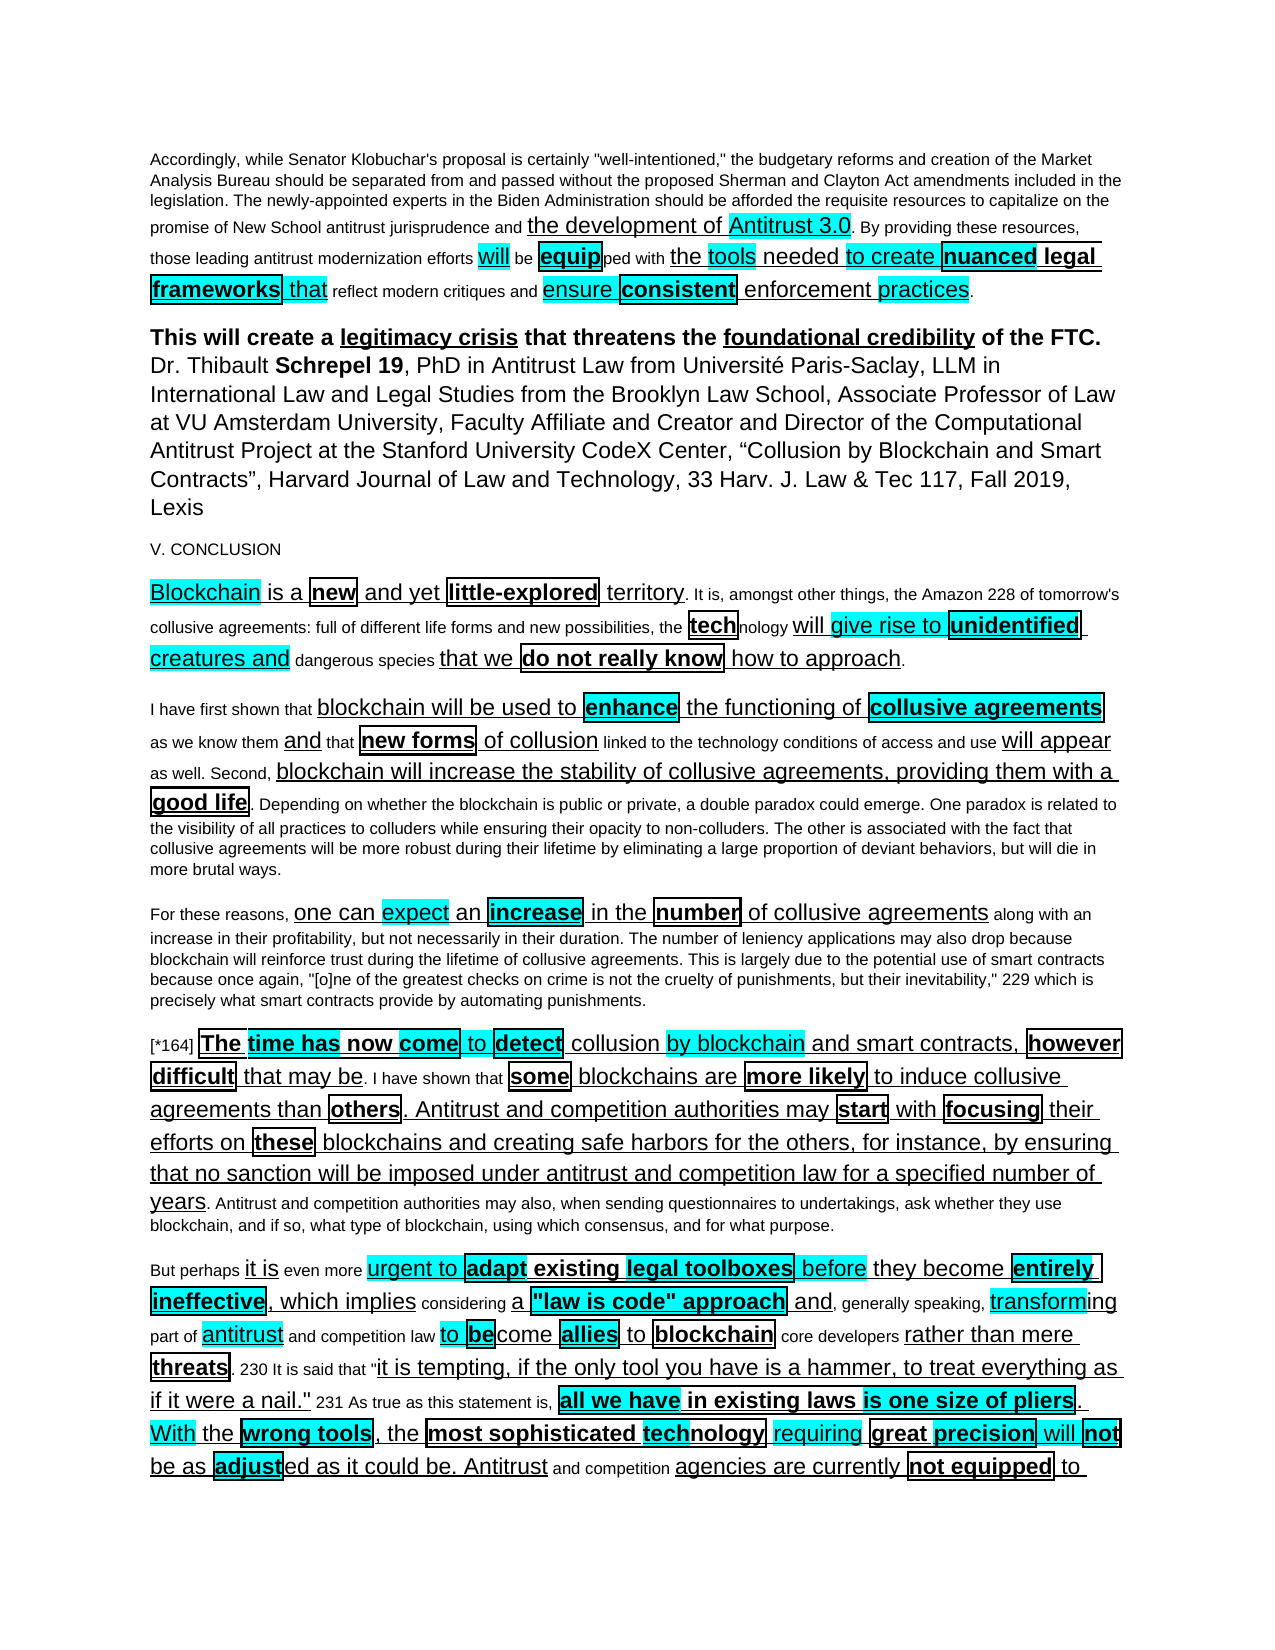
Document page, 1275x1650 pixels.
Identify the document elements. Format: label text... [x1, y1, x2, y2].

text I have first shown that blockchain will be used to enhance the functioning of collusive agreements as we know them and that new forms of collusion linked to the technology conditions of access and use will appear as well. Second, blockchain will increase the stability of collusive agreements, providing them with a good life. Depending on whether the blockchain is public or private, a double paradox could emerge. One paradox is related to the visibility of all practices to colluders while ensuring their opacity to non-colluders. The other is associated with the fact that collusive agreements will be more robust during their lifetime by eliminating a large proportion of deviant behaviors, but will die in more brutal ways. [150, 692, 1125, 879]
text [*164] The time has now come to detect collusion by blockchain and smart contracts, however difficult that may be. I have shown that some blockchains are more likely to induce collusive agreements than others. Antitrust and competition authorities may start with focusing their efforts on these blockchains and creating safe harbors for the others, for instance, by ensuring that no sanction will be imposed under antitrust and competition law for a specified number of years. Antitrust and competition authorities may also, when sending questionnaires to undertakings, ask whether they use blockchain, and if so, what type of blockchain, using which consensus, and for what purpose. [150, 1028, 1125, 1235]
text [150, 1253, 1125, 1481]
text Blockchain is a new and yet little-explored territory. It is, amongst other things, the Amazon 228 of tomorrow's collusive agreements: full of different life forms and new possibilities, the technology will give rise to unidentified creatures and dangerous species that we do not really know how to approach. [150, 577, 1125, 673]
text Dr. Thibault Schrepel 19, PhD in Antitrust Law from Université Paris-Saclay, LLM in International Law and Legal Studies from the Brooklyn Law School, Associate Professor of Law at VU Amsterdam University, Faculty Affiliate and Creator and Director of the Computational Antitrust Project at the Stanford University CodeX Center, “Collusion by Blockchain and Smart Contracts”, Harvard Journal of Law and Technology, 33 Harv. J. Law & Tec 117, Fall 2019, Lexis [150, 352, 1125, 521]
subtitle This will create a legitimacy crisis that threatens the foundational credibility of the FTC. [150, 324, 1125, 350]
text For these reasons, one can expect an increase in the number of collusive agreements along with an increase in their profitability, but not necessarily in their duration. The number of leniency applications may also drop because blockchain will reinforce trust during the lifetime of collusive agreements. This is largely due to the potential use of smart contracts because once again, "[o]ne of the greatest checks on crime is not the cruelty of punishments, but their inevitability," 229 which is precisely what smart contracts provide by automating punishments. [150, 897, 1125, 1010]
text V. CONCLUSION [150, 539, 1125, 559]
text Accordingly, while Senator Klobuchar's proposal is certainly "well-intentioned," the budgetary reforms and creation of the Market Analysis Bureau should be separated from and passed without the proposed Sherman and Clayton Act amendments included in the legislation. The newly-appointed experts in the Biden Administration should be afforded the requisite resources to capitalize on the promise of New School antitrust jurisprudence and the development of Antitrust 3.0. By providing these resources, those leading antitrust modernization efforts will be equipped with the tools needed to create nuanced legal frameworks that reflect modern critiques and ensure consistent enforcement practices. [150, 150, 1125, 305]
